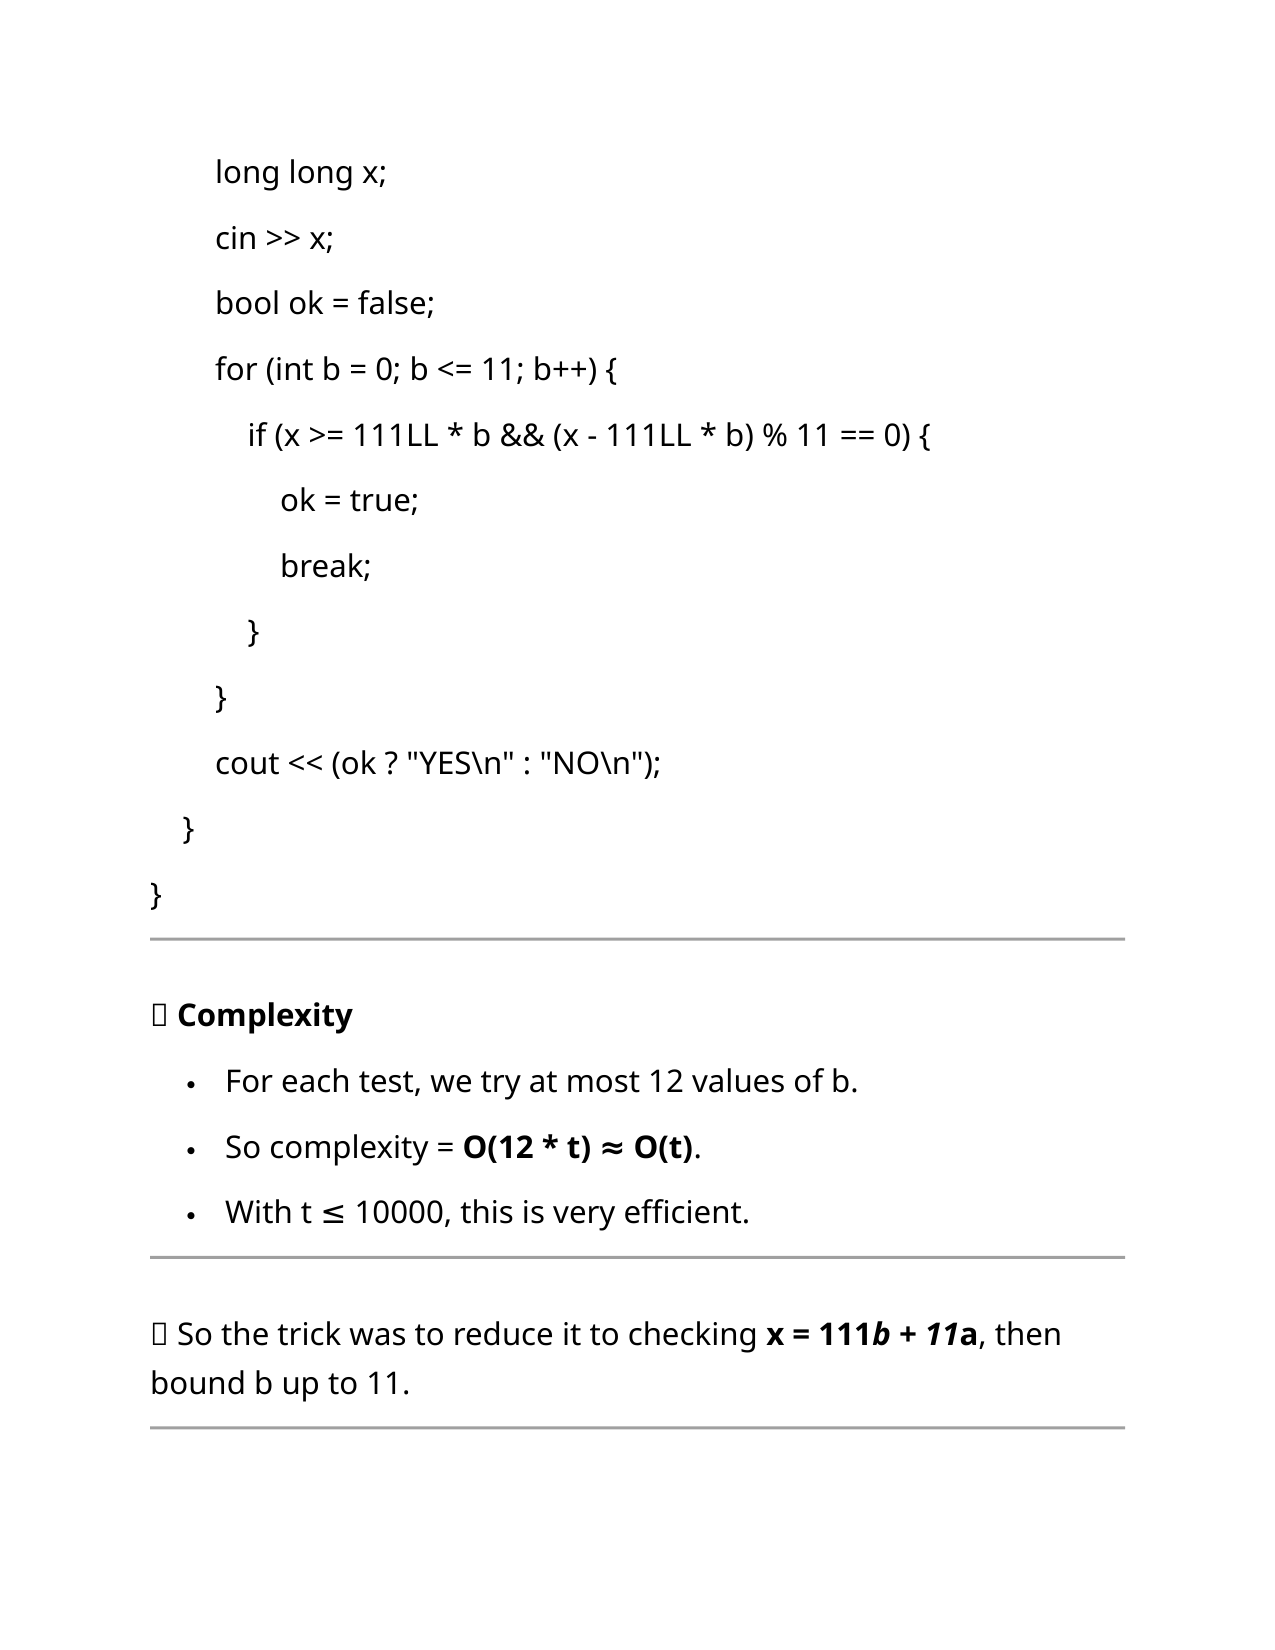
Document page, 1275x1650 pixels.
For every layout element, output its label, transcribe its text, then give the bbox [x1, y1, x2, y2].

text } [150, 806, 1125, 849]
text } [150, 609, 1125, 652]
text for (int b = 0; b <= 11; b++) { [150, 347, 1125, 389]
text cin >> x; [150, 216, 1125, 258]
text if (x >= 111LL * b && (x - 111LL * b) % 11 == 0) { [150, 412, 1125, 455]
list With t ≤ 10000, this is very efficient. [187, 1190, 1125, 1233]
text ✅ So the trick was to reduce it to checking x = 111b + 11a, then bound b up to 11. [150, 1312, 1125, 1403]
text 🔹 Complexity [150, 993, 1125, 1036]
text ok = true; [150, 478, 1125, 521]
text break; [150, 544, 1125, 586]
text long long x; [150, 150, 1125, 193]
text } [150, 675, 1125, 718]
text bool ok = false; [150, 281, 1125, 324]
text cout << (ok ? "YES\n" : "NO\n"); [150, 741, 1125, 783]
list So complexity = O(12 * t) ≈ O(t). [187, 1124, 1125, 1167]
list For each test, we try at most 12 values of b. [187, 1059, 1125, 1102]
text } [150, 872, 1125, 914]
